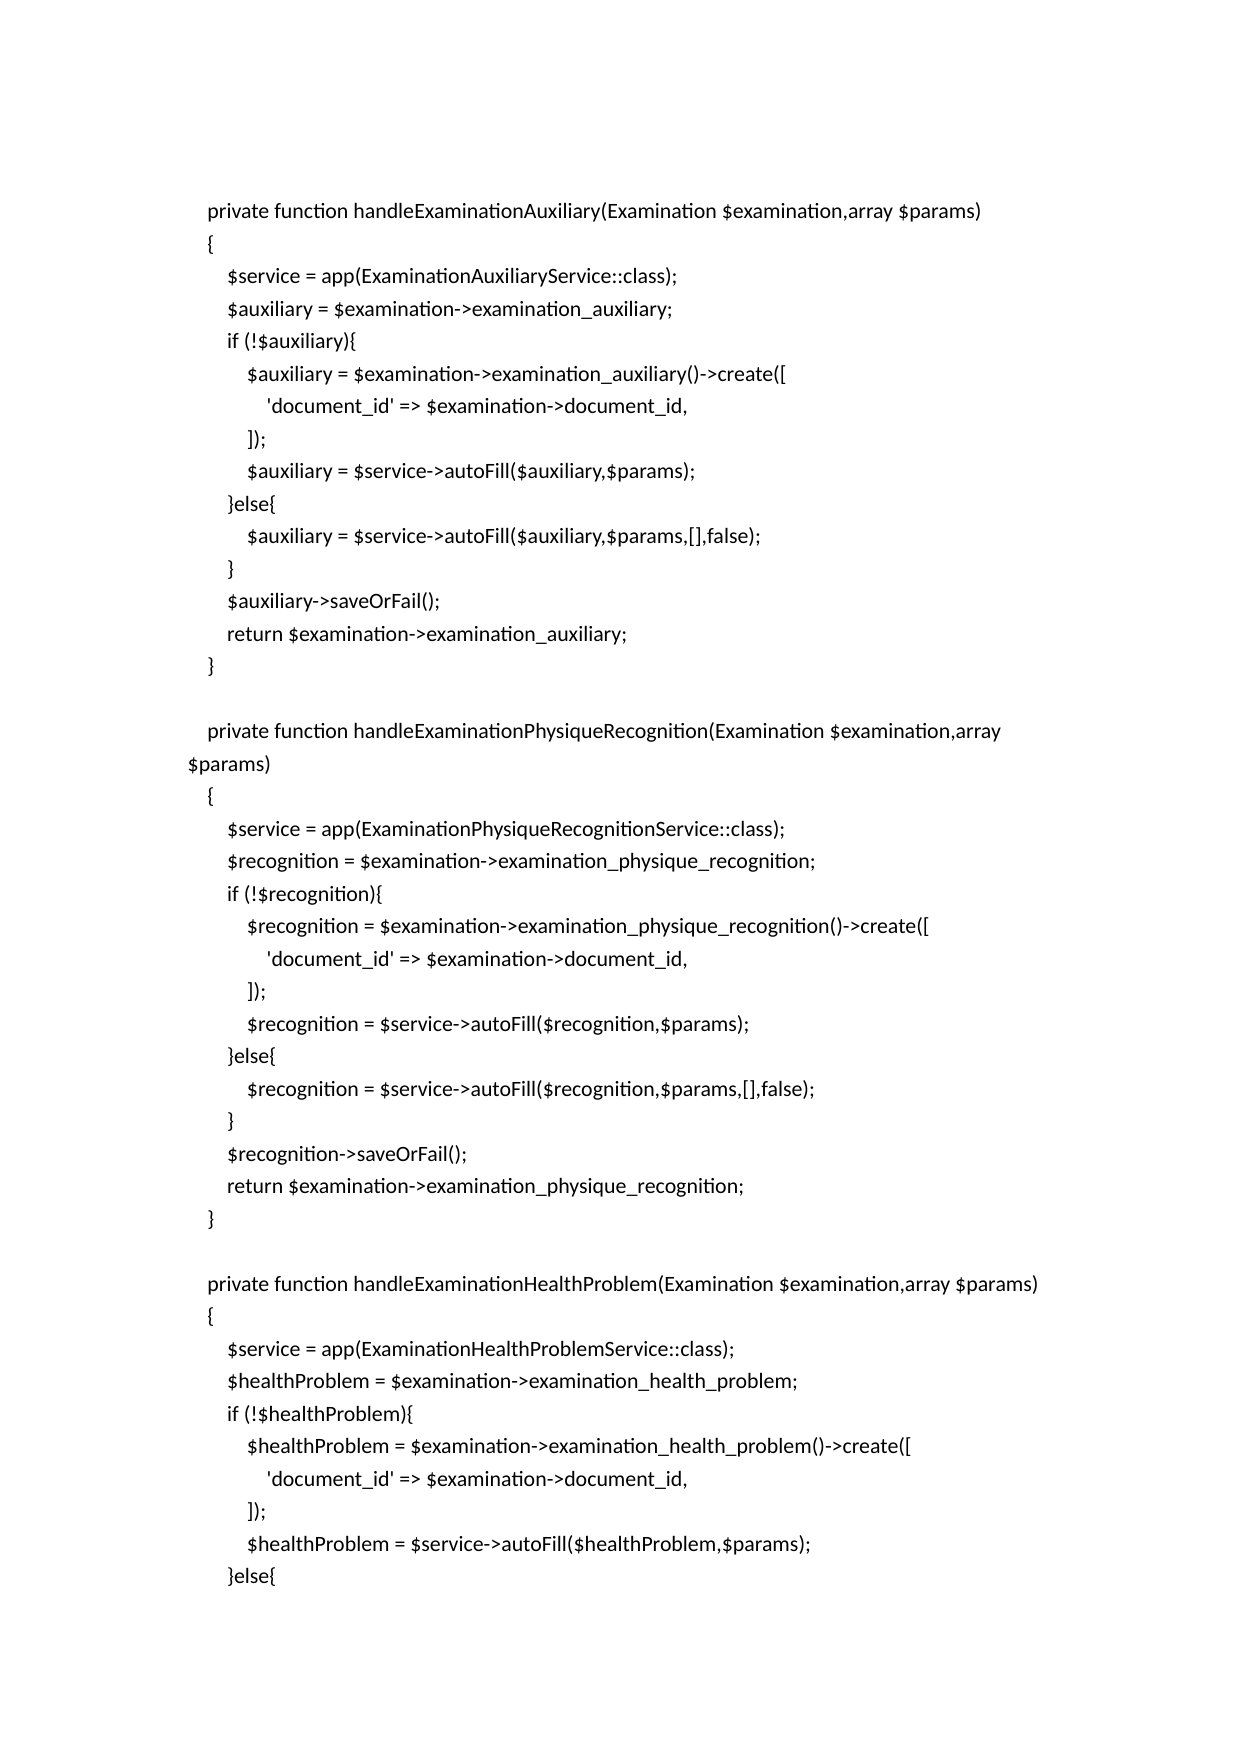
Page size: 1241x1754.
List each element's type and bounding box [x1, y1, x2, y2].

text [187, 162, 1053, 1592]
